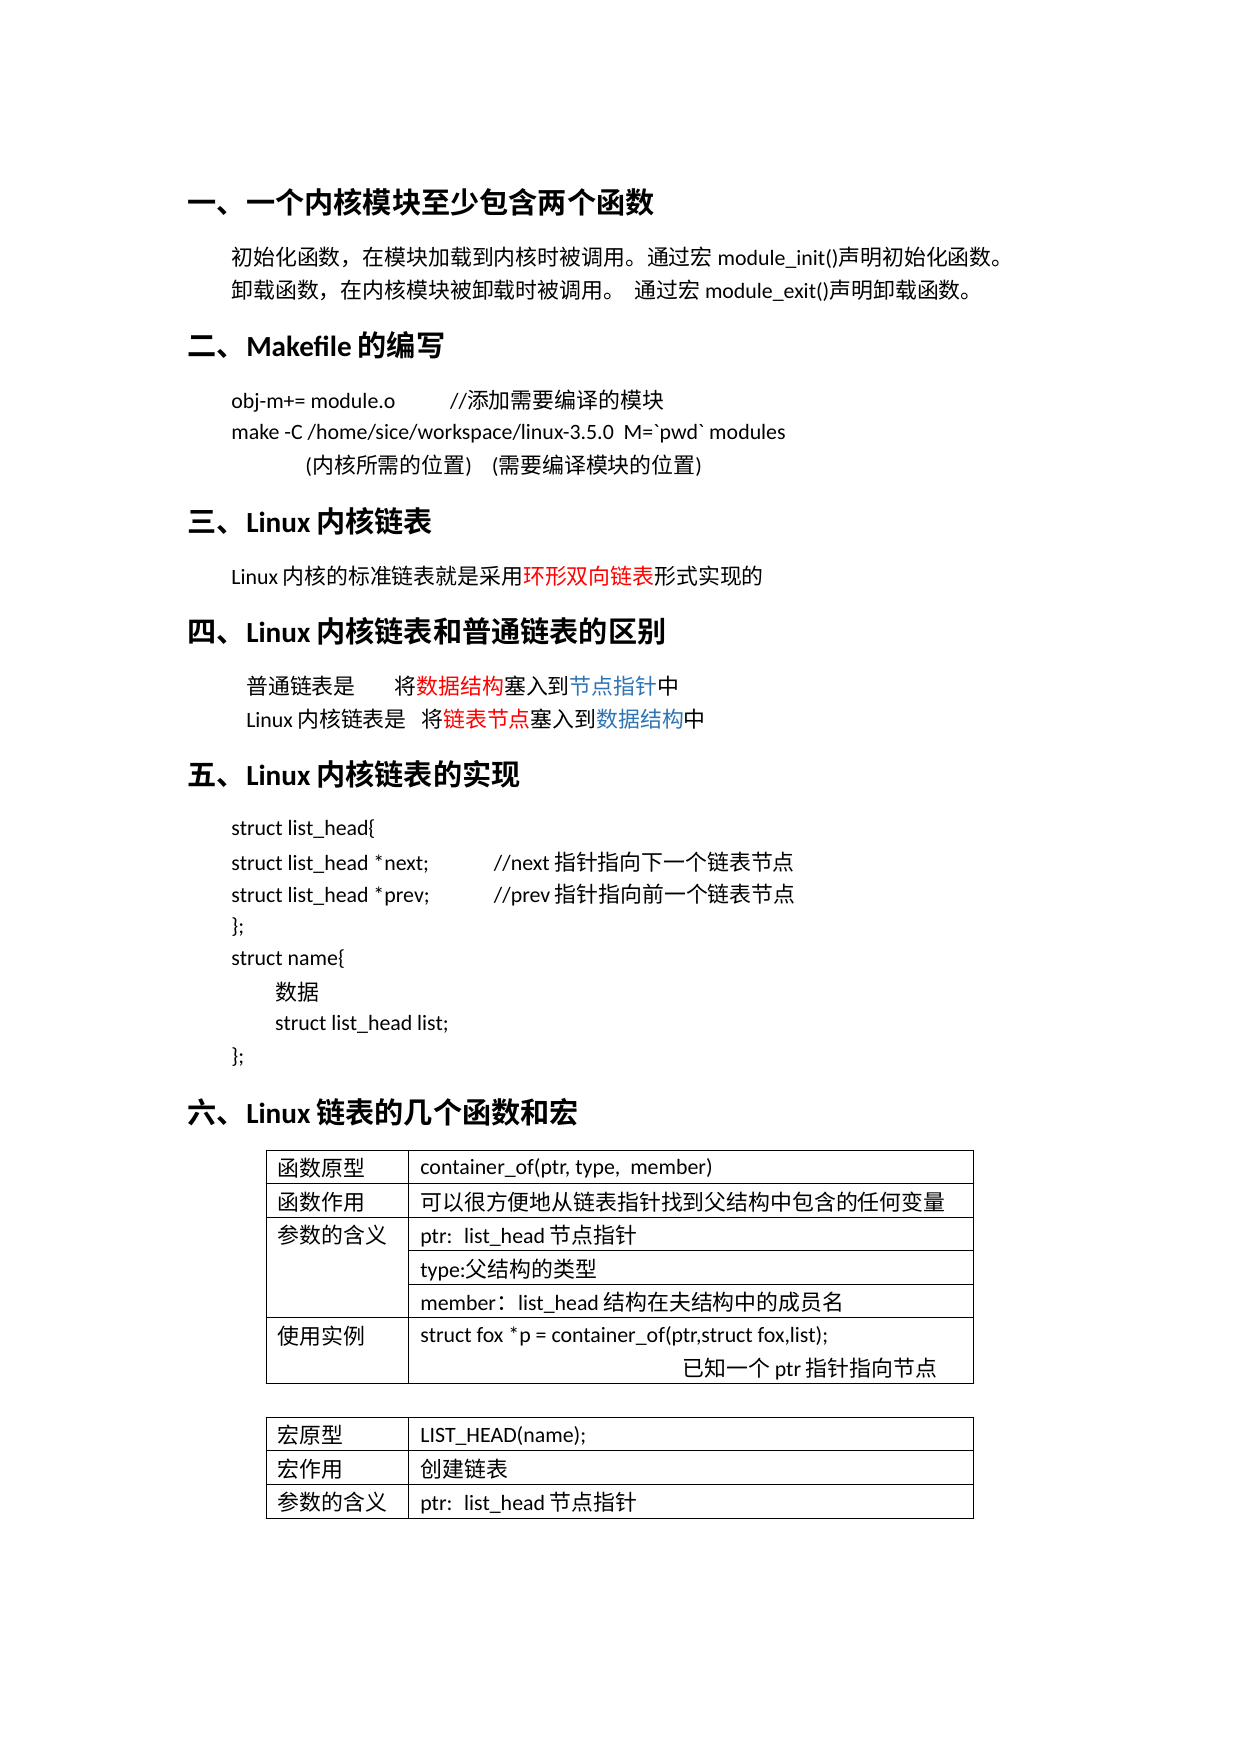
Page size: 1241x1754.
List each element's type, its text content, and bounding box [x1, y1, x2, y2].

text struct list_head list; [187, 1007, 1053, 1039]
table_cell ptr: list_head节点指针 [409, 1218, 973, 1250]
text 初始化函数，在模块加载到内核时被调用。通过宏 module_init()声明初始化函数。 [187, 240, 1053, 272]
table_header 函数原型 [267, 1151, 408, 1183]
table_cell ptr: list_head节点指针 [409, 1485, 973, 1517]
table_header container_of(ptr, type, member) [409, 1151, 973, 1183]
subtitle Linux内核链表的实现 [187, 740, 1053, 805]
text struct list_head *next; //next指针指向下一个链表节点 [187, 844, 1053, 877]
subtitle Linux内核链表和普通链表的区别 [187, 597, 1053, 662]
subtitle Makefile的编写 [187, 311, 1053, 376]
subtitle Linux内核链表 [187, 487, 1053, 552]
text obj-m+= module.o //添加需要编译的模块 [187, 383, 1053, 415]
text struct list_head *prev; //prev指针指向前一个链表节点 [187, 877, 1053, 909]
text }; [187, 1039, 1053, 1072]
table_cell 宏作用 [267, 1451, 408, 1484]
text (内核所需的位置) (需要编译模块的位置) [187, 448, 1053, 480]
text make -C /home/sice/workspace/linux-3.5.0 M=`pwd` modules [187, 415, 1053, 448]
table_cell 可以很方便地从链表指针找到父结构中包含的任何变量 [409, 1184, 973, 1217]
subtitle 一个内核模块至少包含两个函数 [187, 168, 1053, 233]
text Linux内核链表是 将链表节点塞入到数据结构中 [246, 701, 1053, 734]
text 普通链表是 将数据结构塞入到节点指针中 [246, 669, 1053, 701]
table_cell 参数的含义 [267, 1485, 408, 1517]
text }; [187, 909, 1053, 942]
table_cell struct fox *p = container_of(ptr,struct fox,list); 已知一个ptr指针指向节点 [409, 1318, 973, 1383]
table_header LIST_HEAD(name); [409, 1418, 973, 1450]
text struct list_head{ [187, 812, 1053, 844]
table_cell 参数的含义 [267, 1218, 408, 1317]
table_cell 函数作用 [267, 1184, 408, 1217]
text 数据 [187, 974, 1053, 1007]
table_header 宏原型 [267, 1418, 408, 1450]
subtitle Linux链表的几个函数和宏 [187, 1078, 1053, 1143]
table_cell member：list_head结构在夫结构中的成员名 [409, 1285, 973, 1317]
table_cell 使用实例 [267, 1318, 408, 1383]
table_cell 创建链表 [409, 1451, 973, 1484]
table_cell type:父结构的类型 [409, 1251, 973, 1284]
text Linux内核的标准链表就是采用环形双向链表形式实现的 [187, 558, 1053, 591]
text struct name{ [187, 942, 1053, 974]
text 卸载函数，在内核模块被卸载时被调用。 通过宏module_exit()声明卸载函数。 [187, 272, 1053, 305]
